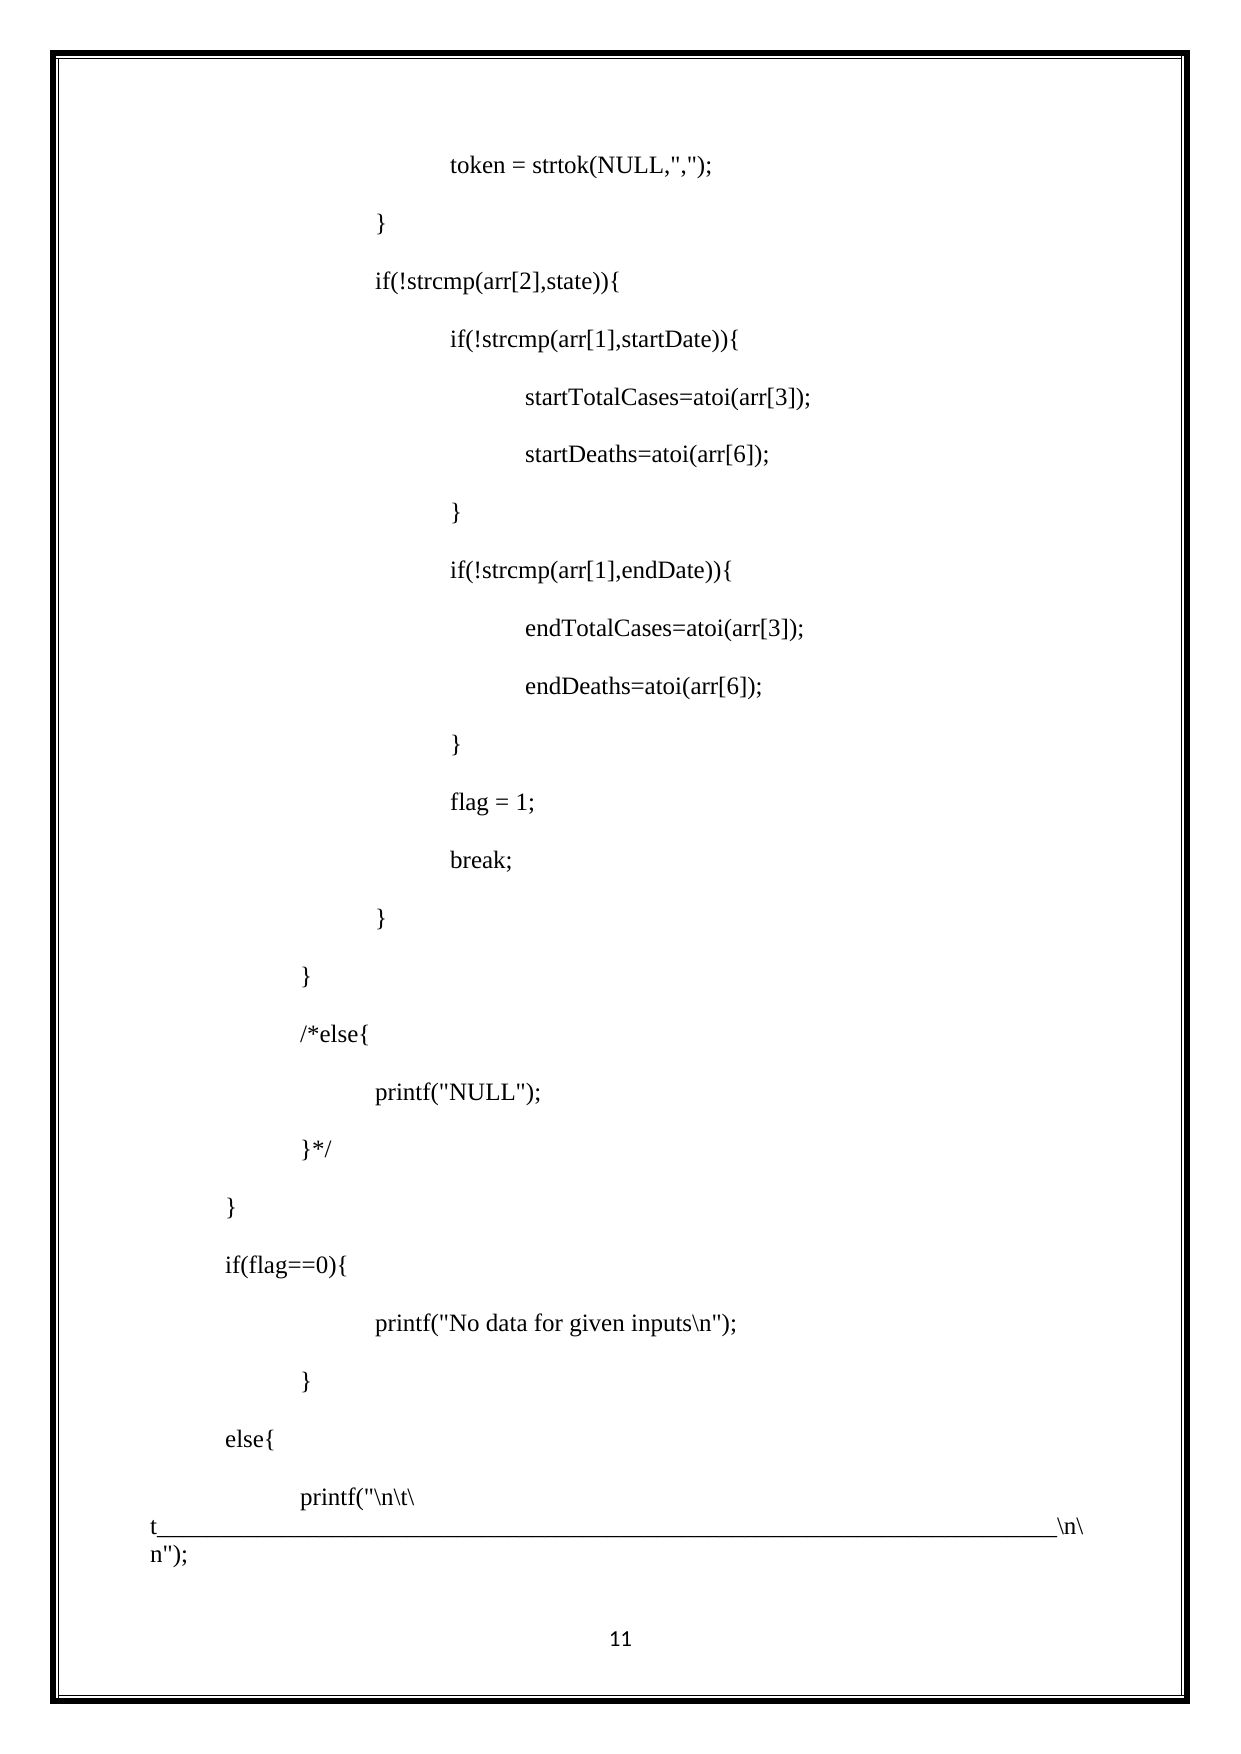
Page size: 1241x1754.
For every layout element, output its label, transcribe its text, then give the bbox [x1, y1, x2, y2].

text } [150, 208, 1090, 237]
text } [150, 497, 1090, 526]
text if(!strcmp(arr[1],endDate)){ [150, 555, 1090, 584]
text startTotalCases=atoi(arr[3]); [150, 382, 1090, 410]
text flag = 1; [150, 787, 1090, 816]
text } [150, 1366, 1090, 1395]
text printf("No data for given inputs\n"); [150, 1308, 1090, 1337]
text endTotalCases=atoi(arr[3]); [150, 613, 1090, 642]
text /*else{ [150, 1019, 1090, 1047]
text }*/ [150, 1134, 1090, 1163]
text token = strtok(NULL,","); [150, 150, 1090, 179]
text } [150, 1192, 1090, 1221]
text } [150, 729, 1090, 758]
text printf("\n\t\t________________________________________________________________________\n\n"); [150, 1482, 1090, 1568]
text printf("NULL"); [150, 1077, 1090, 1105]
text } [150, 961, 1090, 989]
text startDeaths=atoi(arr[6]); [150, 439, 1090, 468]
text break; [150, 845, 1090, 874]
text else{ [150, 1424, 1090, 1453]
text } [150, 903, 1090, 932]
text if(!strcmp(arr[1],startDate)){ [150, 324, 1090, 352]
text if(!strcmp(arr[2],state)){ [150, 266, 1090, 294]
text endDeaths=atoi(arr[6]); [150, 671, 1090, 700]
text if(flag==0){ [150, 1250, 1090, 1279]
